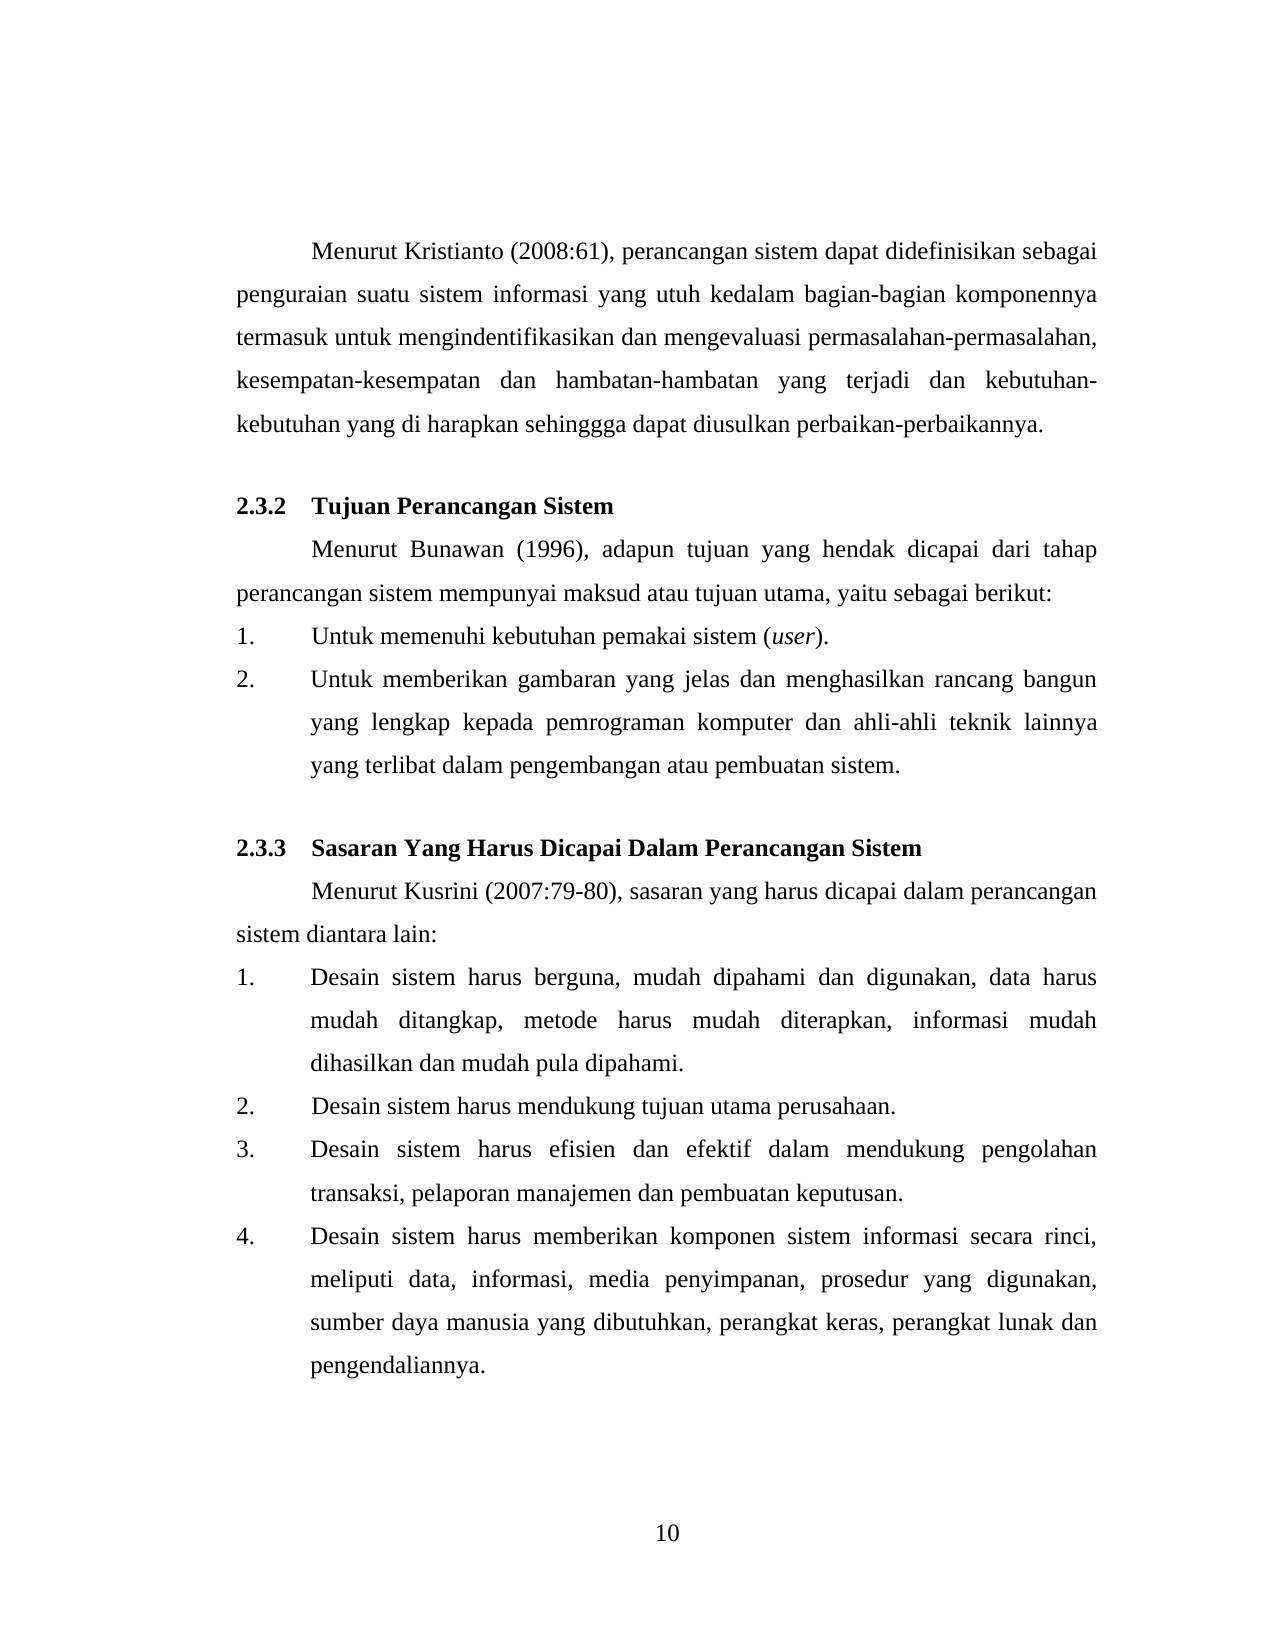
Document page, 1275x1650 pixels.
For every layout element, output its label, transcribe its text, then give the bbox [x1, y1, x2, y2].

list Desain sistem harus efisien dan efektif dalam mendukung pengolahan transaksi, pelaporan manajemen dan pembuatan keputusan. [236, 1134, 1098, 1206]
list Untuk memenuhi kebutuhan pemakai sistem (user). [236, 621, 1098, 649]
list Menurut Bunawan (1996), adapun tujuan yang hendak dicapai dari tahap perancangan sistem mempunyai maksud atau tujuan utama, yaitu sebagai berikut: [236, 534, 1098, 606]
list Tujuan Perancangan Sistem [236, 491, 1098, 520]
list Untuk memberikan gambaran yang jelas dan menghasilkan rancang bangun yang lengkap kepada pemrograman komputer dan ahli-ahli teknik lainnya yang terlibat dalam pengembangan atau pembuatan sistem. [236, 664, 1098, 779]
list Desain sistem harus berguna, mudah dipahami dan digunakan, data harus mudah ditangkap, metode harus mudah diterapkan, informasi mudah dihasilkan dan mudah pula dipahami. [236, 962, 1098, 1077]
list Menurut Kristianto (2008:61), perancangan sistem dapat didefinisikan sebagai penguraian suatu sistem informasi yang utuh kedalam bagian-bagian komponennya termasuk untuk mengindentifikasikan dan mengevaluasi permasalahan-permasalahan, kesempatan-kesempatan dan hambatan-hambatan yang terjadi dan kebutuhan-kebutuhan yang di harapkan sehinggga dapat diusulkan perbaikan-perbaikannya. [236, 236, 1098, 437]
list Desain sistem harus mendukung tujuan utama perusahaan. [236, 1091, 1098, 1120]
list Menurut Kusrini (2007:79-80), sasaran yang harus dicapai dalam perancangan sistem diantara lain: [236, 876, 1098, 948]
list Desain sistem harus memberikan komponen sistem informasi secara rinci, meliputi data, informasi, media penyimpanan, prosedur yang digunakan, sumber daya manusia yang dibutuhkan, perangkat keras, perangkat lunak dan pengendaliannya. [236, 1221, 1098, 1379]
list Sasaran Yang Harus Dicapai Dalam Perancangan Sistem [236, 833, 1098, 861]
